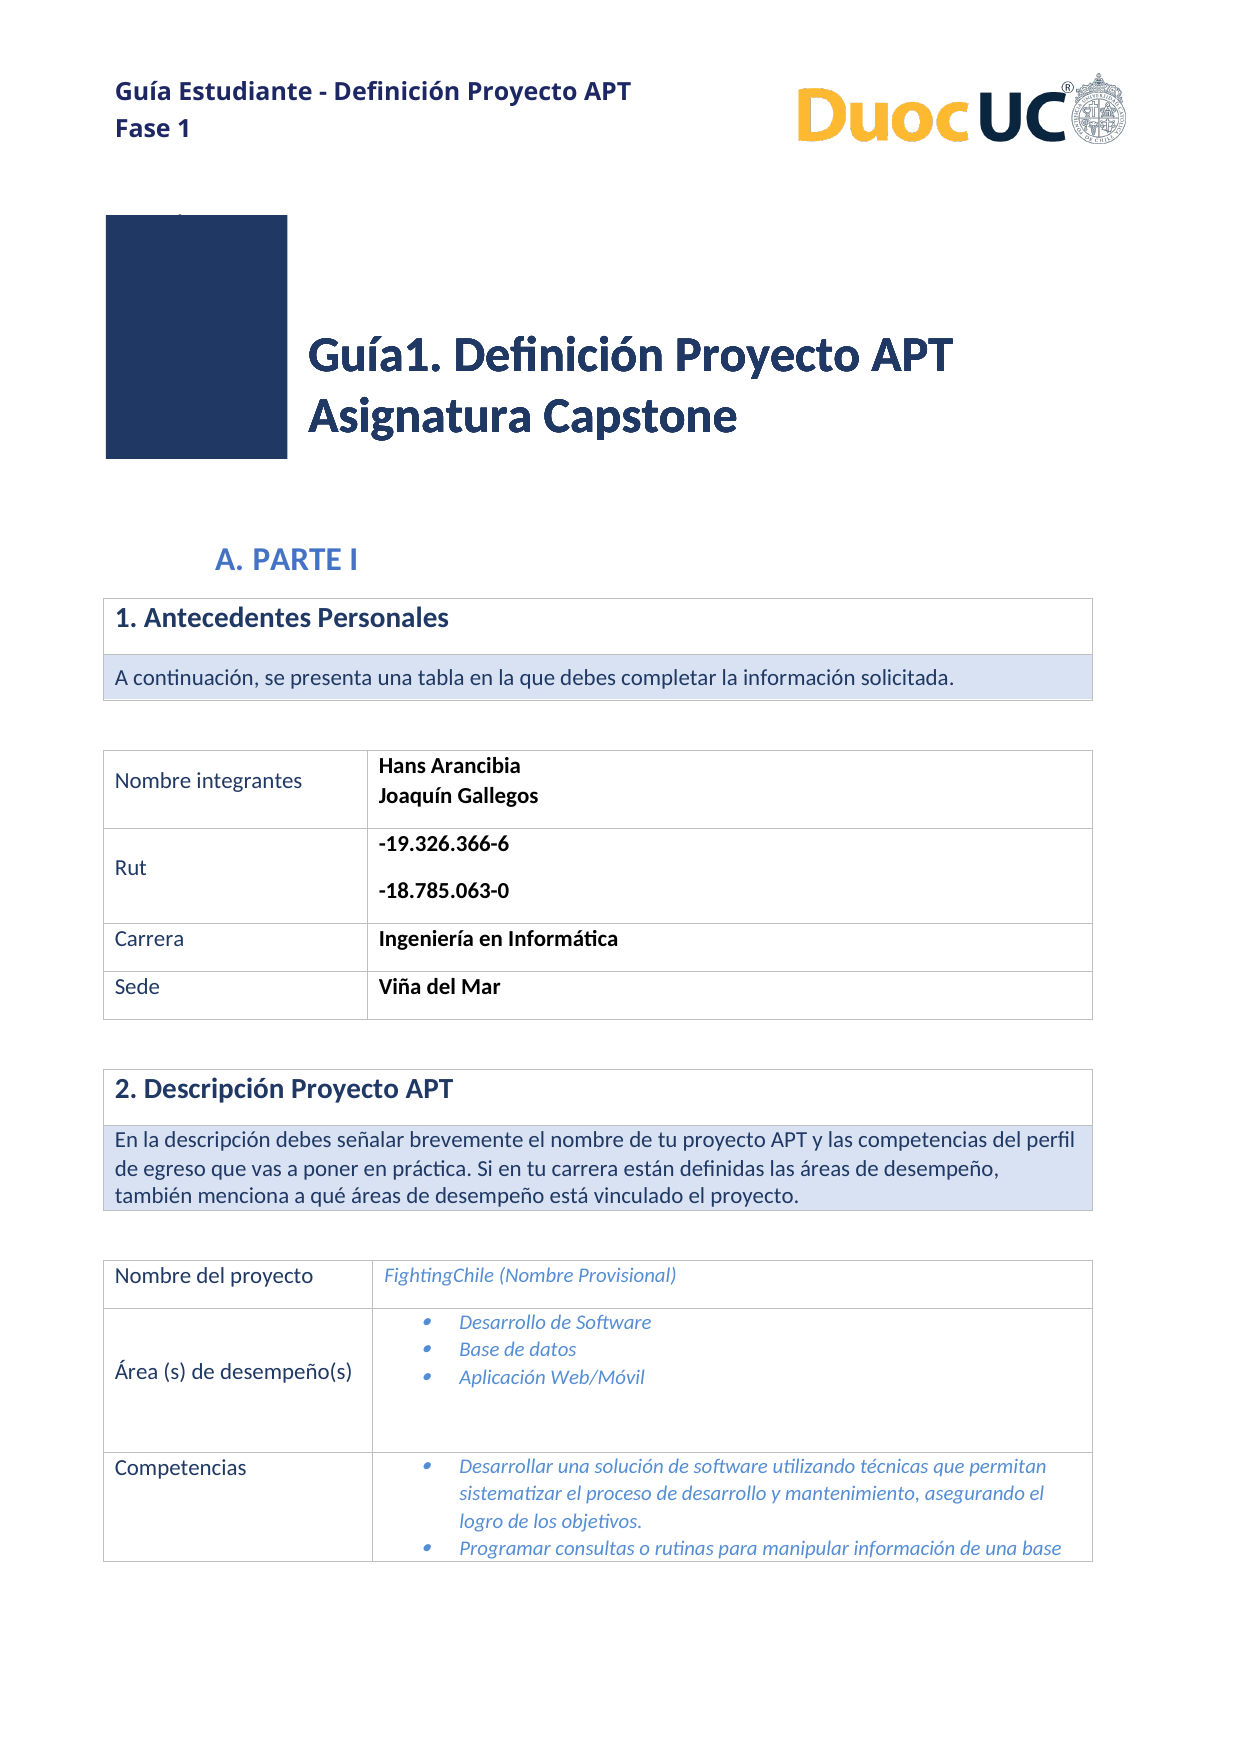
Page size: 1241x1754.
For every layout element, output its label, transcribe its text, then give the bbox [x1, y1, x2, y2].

table_cell Desarrollo de Software Base de datos Aplicación Web/Móvil [373, 1309, 1092, 1452]
table_cell Área (s) de desempeño(s) [104, 1309, 372, 1452]
table_cell A continuación, se presenta una tabla en la que debes completar la información solicitada. [104, 655, 1092, 699]
table_cell En la descripción debes señalar brevemente el nombre de tu proyecto APT y las competencias del perfil de egreso que vas a poner en práctica. Si en tu carrera están definidas las áreas de desempeño, también menciona a qué áreas de desempeño está vinculado el proyecto. [104, 1126, 1092, 1210]
table_header FightingChile (Nombre Provisional) [373, 1261, 1092, 1308]
text } [177, 209, 1063, 238]
table_header 2. Descripción Proyecto APT [104, 1070, 1092, 1124]
table_cell Competencias [104, 1453, 372, 1561]
table_cell Carrera [104, 924, 367, 971]
table_cell Rut [104, 829, 367, 923]
table_cell Ingeniería en Informática [368, 924, 1092, 971]
table_cell Viña del Mar [368, 972, 1092, 1018]
table_header Nombre del proyecto [104, 1261, 372, 1308]
table_header Nombre integrantes [104, 751, 367, 828]
table_header 1. Antecedentes Personales [104, 599, 1092, 654]
table_header Hans Arancibia Joaquín Gallegos [368, 751, 1092, 828]
table_cell Sede [104, 972, 367, 1018]
picture [798, 73, 1126, 144]
list PARTE I [215, 538, 1063, 578]
table_cell -19.326.366-6 -18.785.063-0 [368, 829, 1092, 923]
